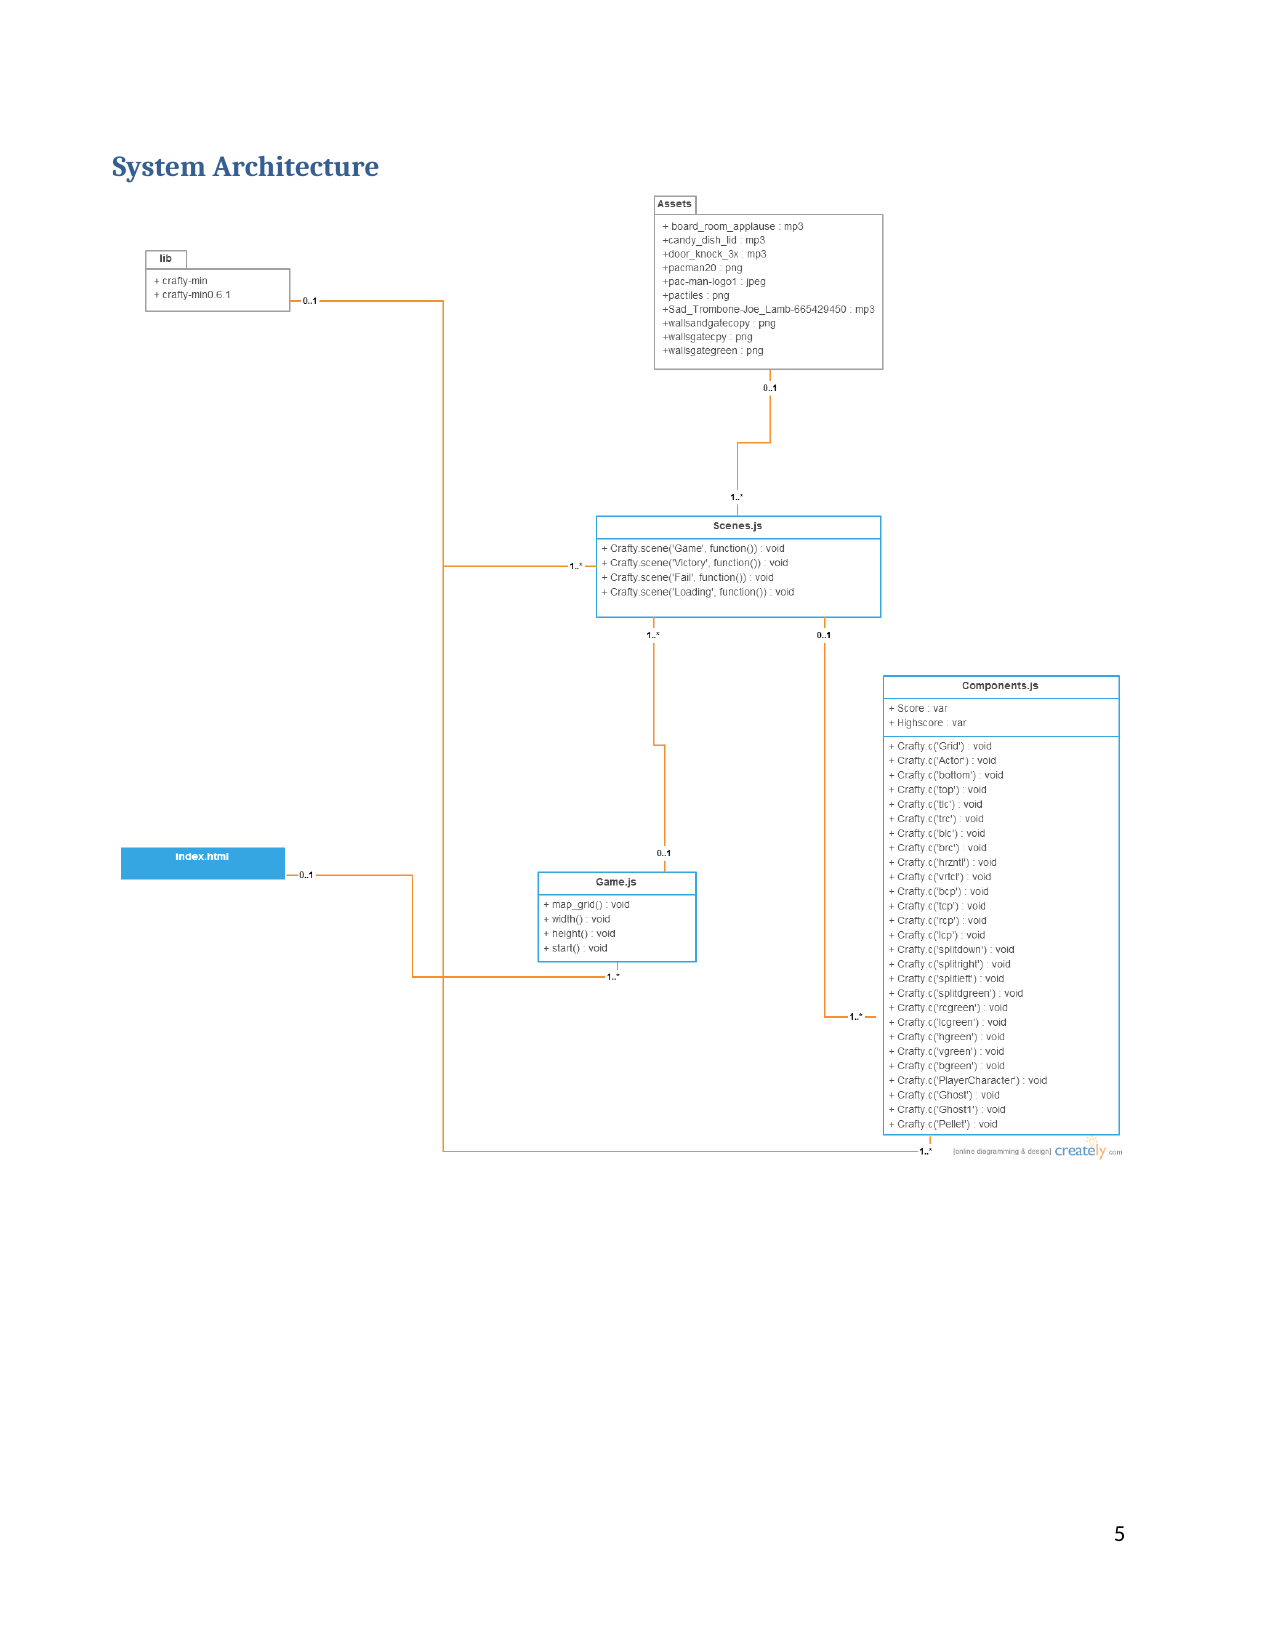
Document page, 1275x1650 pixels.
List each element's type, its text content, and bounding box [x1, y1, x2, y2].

picture [112, 188, 1125, 1162]
subtitle System Architecture [112, 150, 1125, 183]
